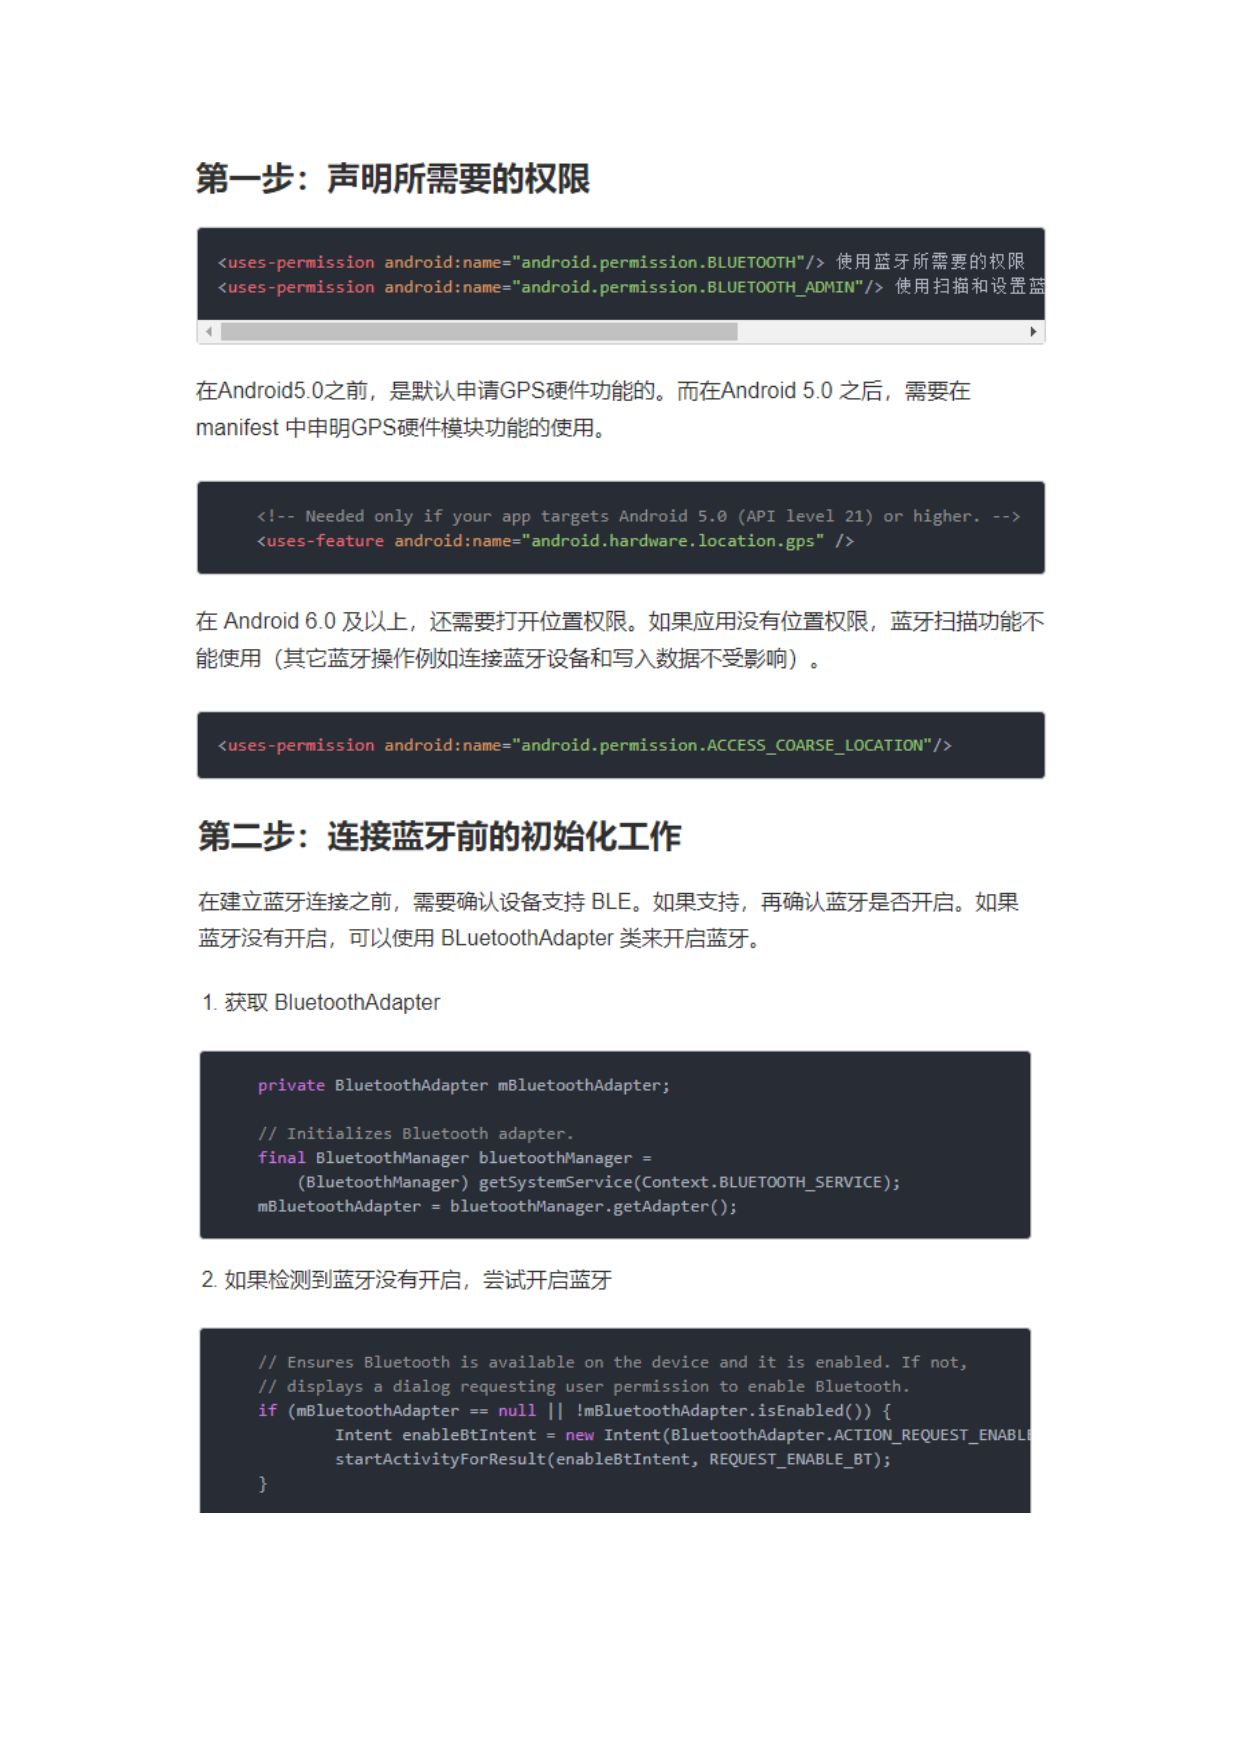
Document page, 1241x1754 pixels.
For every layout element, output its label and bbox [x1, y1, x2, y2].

picture [187, 162, 1053, 792]
picture [187, 812, 1052, 1513]
